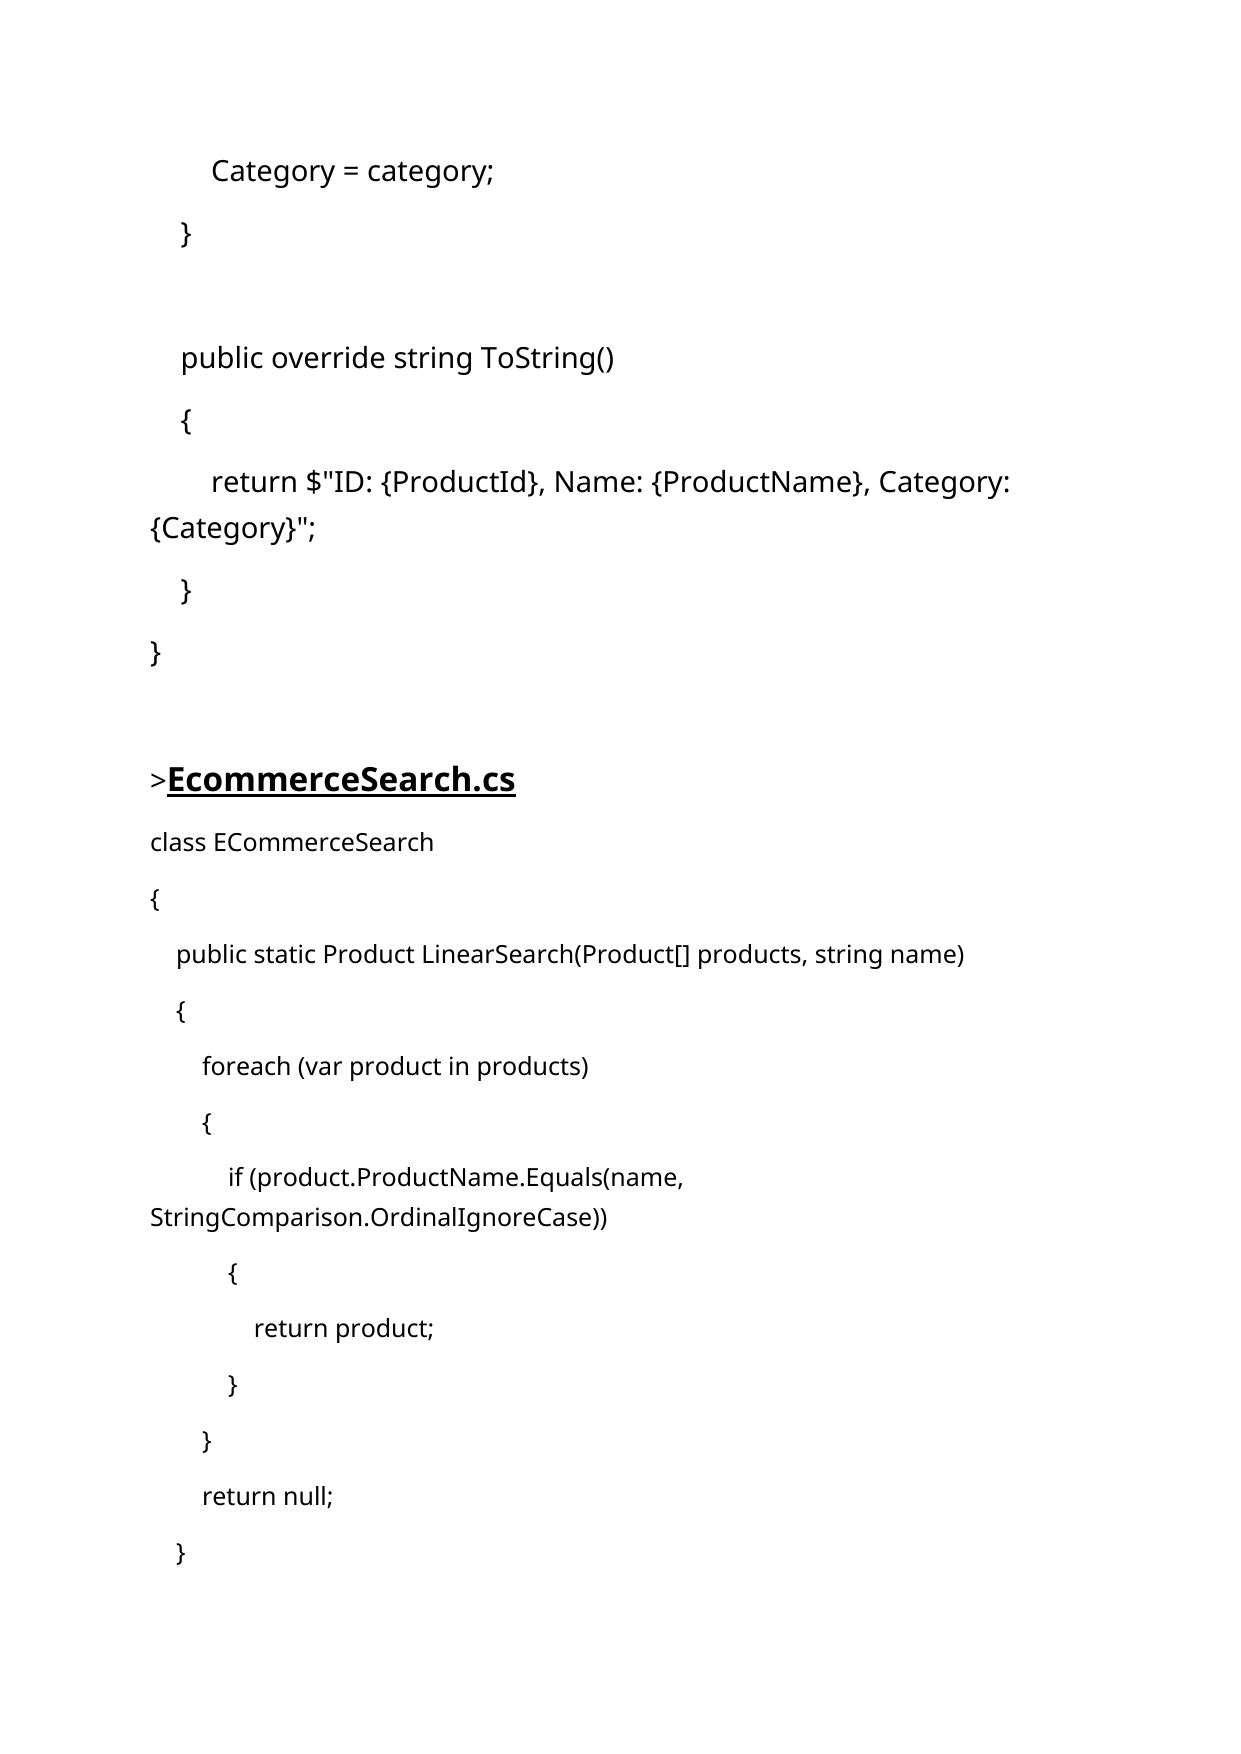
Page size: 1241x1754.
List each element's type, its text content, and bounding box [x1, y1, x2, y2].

text public override string ToString() [150, 337, 1090, 377]
text } [150, 1534, 1090, 1568]
text { [150, 1255, 1090, 1289]
text class ECommerceSearch [150, 825, 1090, 859]
text return $"ID: {ProductId}, Name: {ProductName}, Category: {Category}"; [150, 461, 1090, 547]
text if (product.ProductName.Equals(name, StringComparison.OrdinalIgnoreCase)) [150, 1160, 1090, 1233]
text { [150, 399, 1090, 439]
text public static Product LinearSearch(Product[] products, string name) [150, 937, 1090, 971]
text { [150, 881, 1090, 915]
text } [150, 212, 1090, 252]
text } [150, 632, 1090, 671]
text } [150, 1423, 1090, 1457]
text >EcommerceSearch.cs [150, 756, 1090, 802]
text return null; [150, 1478, 1090, 1512]
text return product; [150, 1311, 1090, 1345]
text { [150, 1104, 1090, 1138]
text } [150, 1367, 1090, 1401]
text Category = category; [150, 150, 1090, 190]
text { [150, 993, 1090, 1027]
text } [150, 569, 1090, 609]
text foreach (var product in products) [150, 1048, 1090, 1082]
